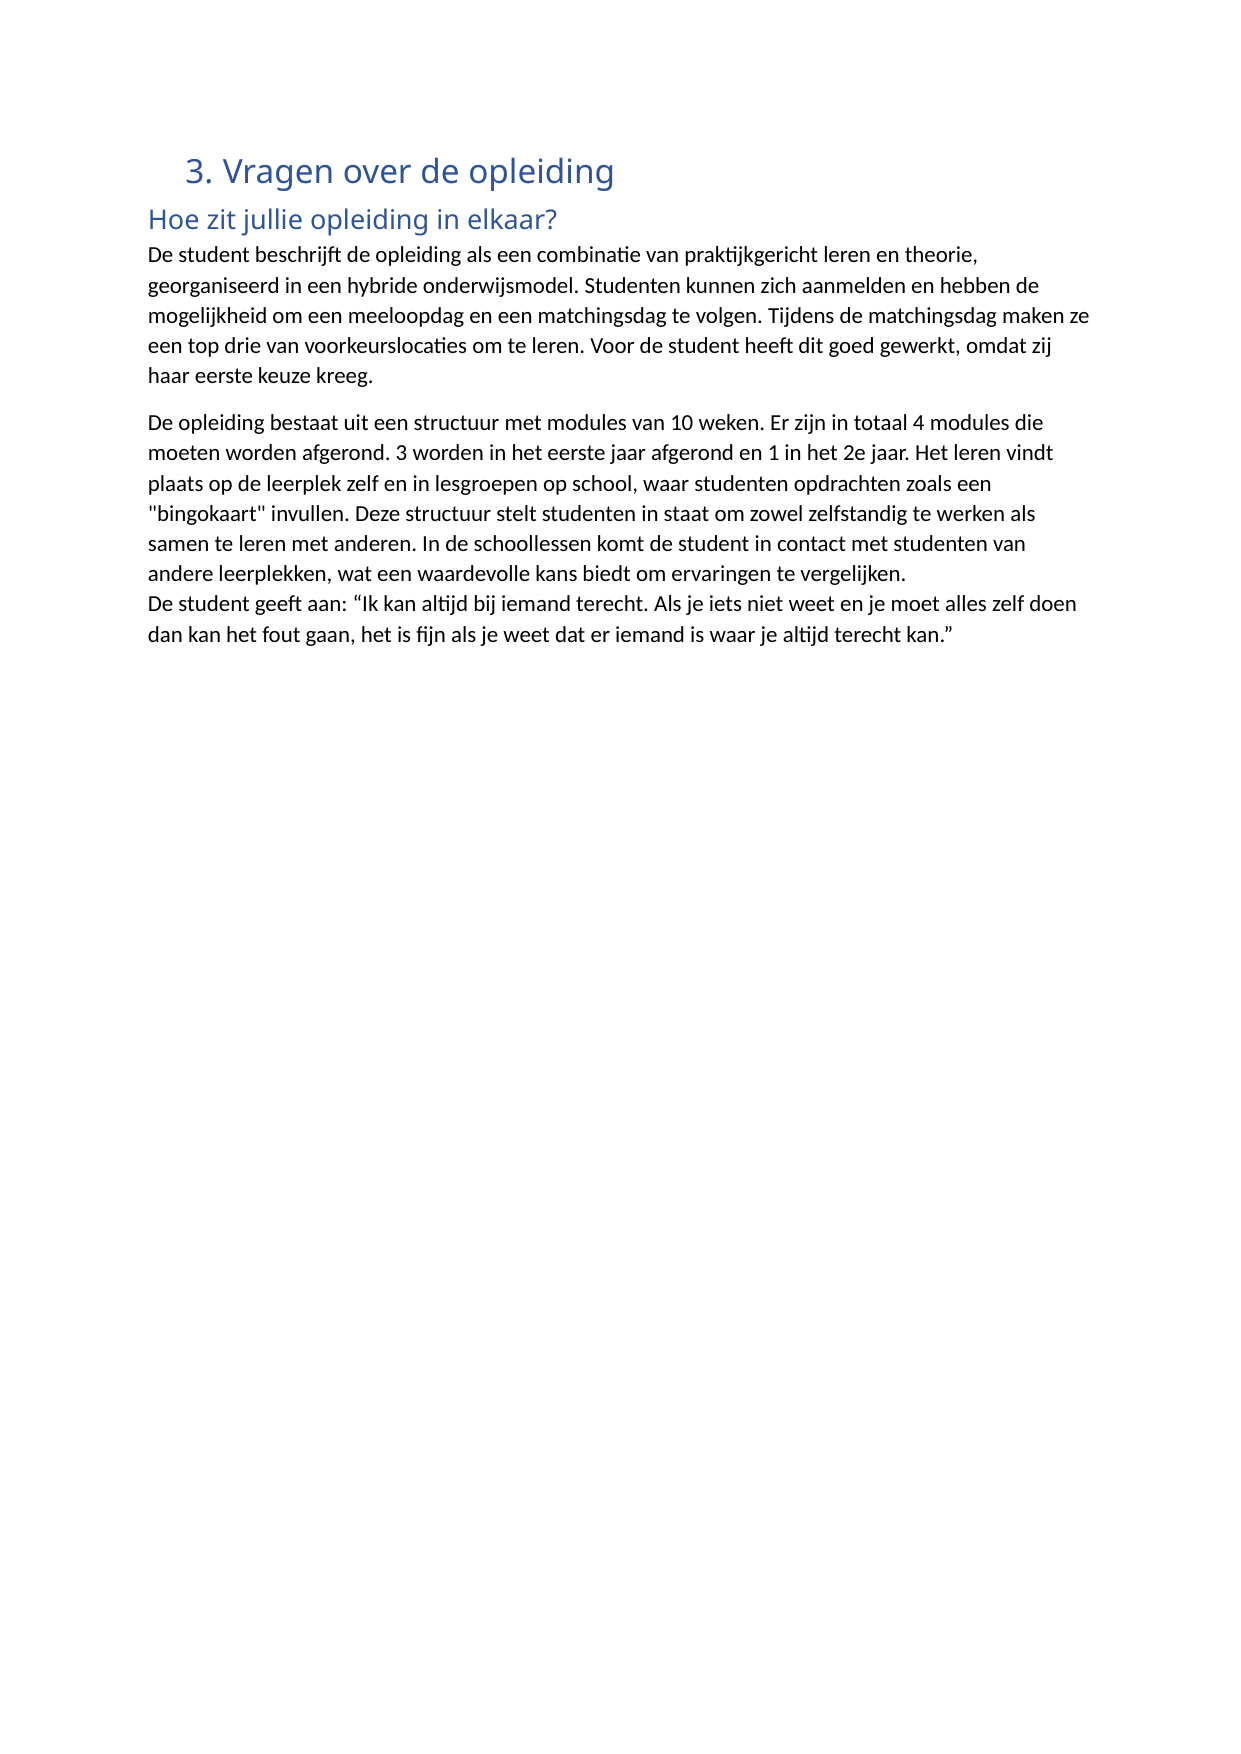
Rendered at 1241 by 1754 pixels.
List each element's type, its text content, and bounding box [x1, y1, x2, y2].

text De student geeft aan: “Ik kan altijd bij iemand terecht. Als je iets niet weet en je moet alles zelf doen dan kan het fout gaan, het is fijn als je weet dat er iemand is waar je altijd terecht kan.” [148, 589, 1093, 648]
subtitle Hoe zit jullie opleiding in elkaar? [148, 201, 1093, 238]
text De student beschrijft de opleiding als een combinatie van praktijkgericht leren en theorie, georganiseerd in een hybride onderwijsmodel. Studenten kunnen zich aanmelden en hebben de mogelijkheid om een meeloopdag en een matchingsdag te volgen. Tijdens de matchingsdag maken ze een top drie van voorkeurslocaties om te leren. Voor de student heeft dit goed gewerkt, omdat zij haar eerste keuze kreeg. [148, 241, 1093, 389]
subtitle De opleiding bestaat uit een structuur met modules van 10 weken. Er zijn in totaal 4 modules die moeten worden afgerond. 3 worden in het eerste jaar afgerond en 1 in het 2e jaar. Het leren vindt plaats op de leerplek zelf en in lesgroepen op school, waar studenten opdrachten zoals een "bingokaart" invullen. Deze structuur stelt studenten in staat om zowel zelfstandig te werken als samen te leren met anderen. In de schoollessen komt de student in contact met studenten van andere leerplekken, wat een waardevolle kans biedt om ervaringen te vergelijken. [148, 408, 1093, 587]
subtitle Vragen over de opleiding [185, 148, 1093, 193]
